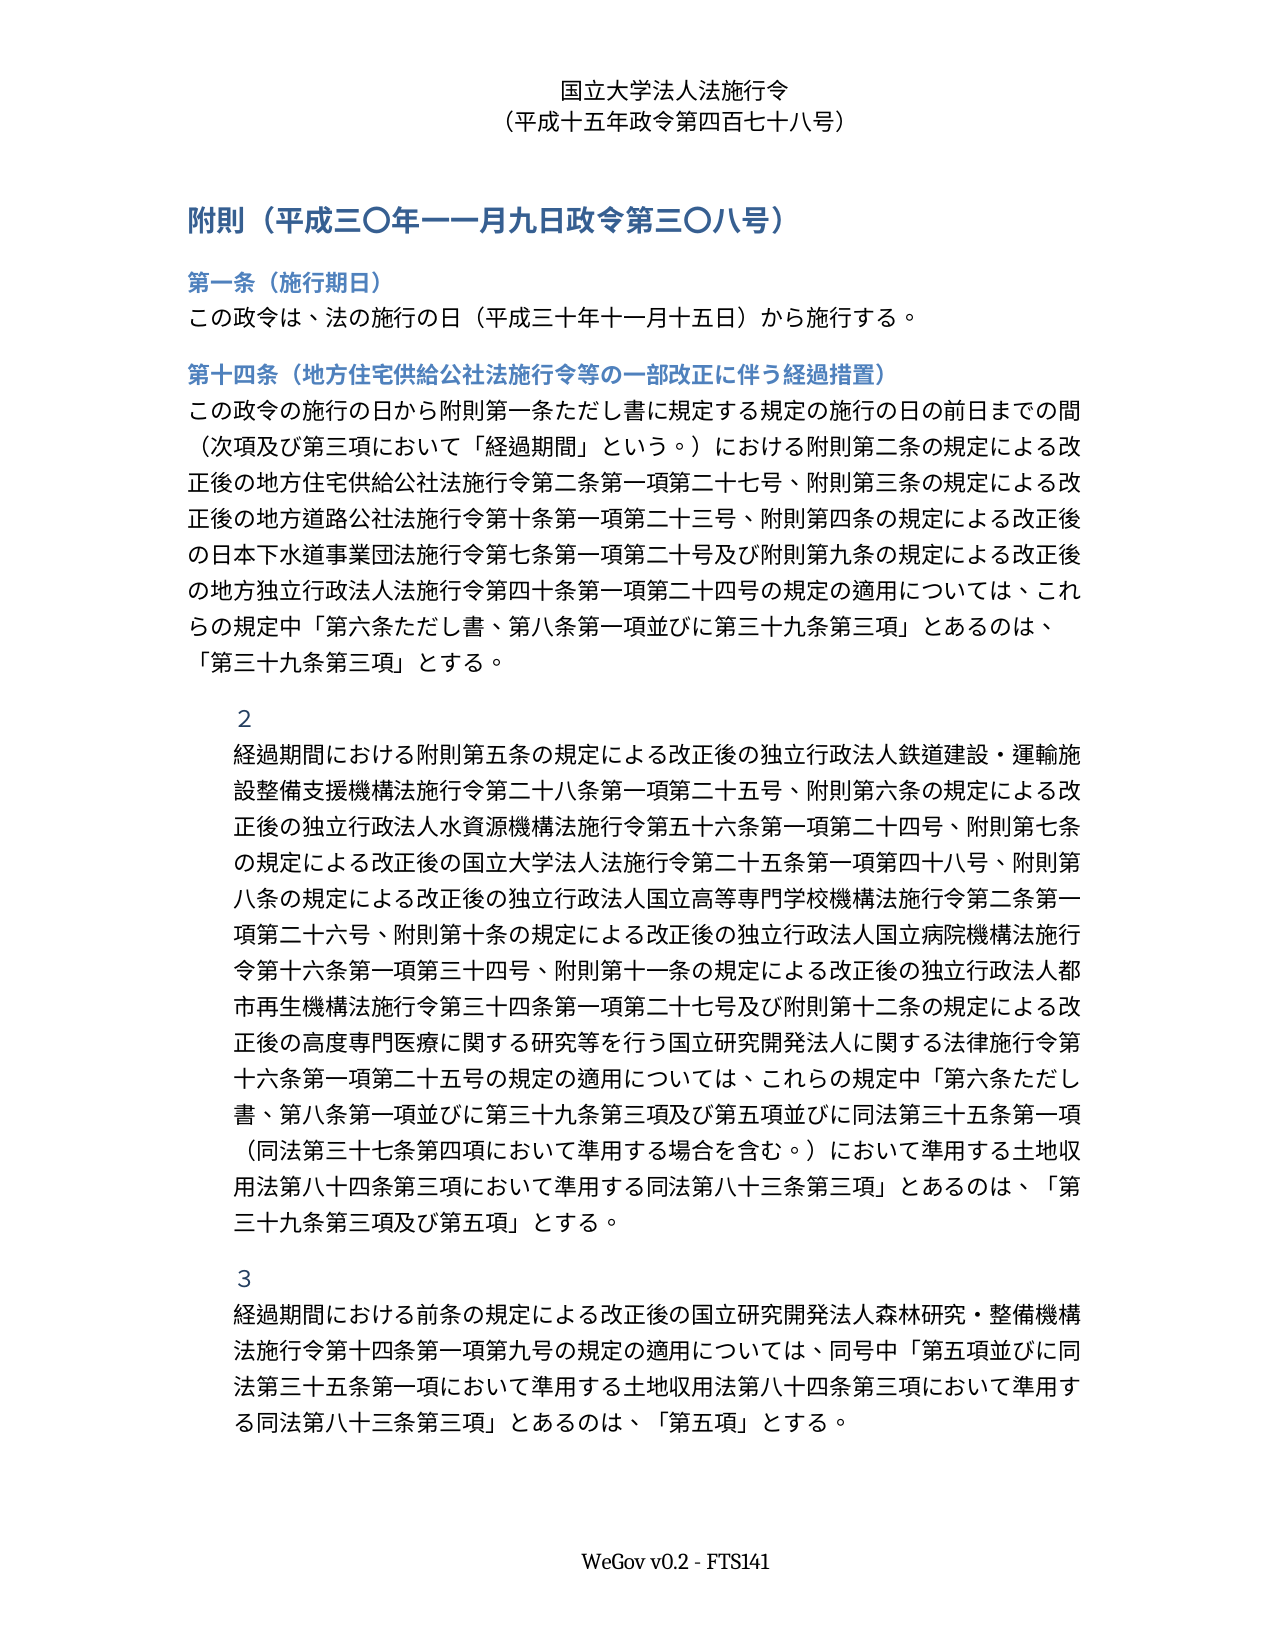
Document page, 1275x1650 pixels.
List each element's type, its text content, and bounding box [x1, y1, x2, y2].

text この政令の施行の日から附則第一条ただし書に規定する規定の施行の日の前日までの間（次項及び第三項において「経過期間」という。）における附則第二条の規定による改正後の地方住宅供給公社法施行令第二条第一項第二十七号、附則第三条の規定による改正後の地方道路公社法施行令第十条第一項第二十三号、附則第四条の規定による改正後の日本下水道事業団法施行令第七条第一項第二十号及び附則第九条の規定による改正後の地方独立行政法人法施行令第四十条第一項第二十四号の規定の適用については、これらの規定中「第六条ただし書、第八条第一項並びに第三十九条第三項」とあるのは、「第三十九条第三項」とする。 [187, 395, 1087, 678]
subtitle ３ [233, 1263, 1087, 1294]
text この政令は、法の施行の日（平成三十年十一月十五日）から施行する。 [187, 302, 1087, 334]
text 経過期間における前条の規定による改正後の国立研究開発法人森林研究・整備機構法施行令第十四条第一項第九号の規定の適用については、同号中「第五項並びに同法第三十五条第一項において準用する土地収用法第八十四条第三項において準用する同法第八十三条第三項」とあるのは、「第五項」とする。 [233, 1299, 1087, 1438]
subtitle ２ [233, 703, 1087, 735]
subtitle 第一条（施行期日） [187, 266, 1087, 298]
subtitle 第十四条（地方住宅供給公社法施行令等の一部改正に伴う経過措置） [187, 359, 1087, 390]
text 経過期間における附則第五条の規定による改正後の独立行政法人鉄道建設・運輸施設整備支援機構法施行令第二十八条第一項第二十五号、附則第六条の規定による改正後の独立行政法人水資源機構法施行令第五十六条第一項第二十四号、附則第七条の規定による改正後の国立大学法人法施行令第二十五条第一項第四十八号、附則第八条の規定による改正後の独立行政法人国立高等専門学校機構法施行令第二条第一項第二十六号、附則第十条の規定による改正後の独立行政法人国立病院機構法施行令第十六条第一項第三十四号、附則第十一条の規定による改正後の独立行政法人都市再生機構法施行令第三十四条第一項第二十七号及び附則第十二条の規定による改正後の高度専門医療に関する研究等を行う国立研究開発法人に関する法律施行令第十六条第一項第二十五号の規定の適用については、これらの規定中「第六条ただし書、第八条第一項並びに第三十九条第三項及び第五項並びに同法第三十五条第一項（同法第三十七条第四項において準用する場合を含む。）において準用する土地収用法第八十四条第三項において準用する同法第八十三条第三項」とあるのは、「第三十九条第三項及び第五項」とする。 [233, 739, 1087, 1238]
subtitle 附則（平成三〇年一一月九日政令第三〇八号） [187, 200, 1087, 240]
